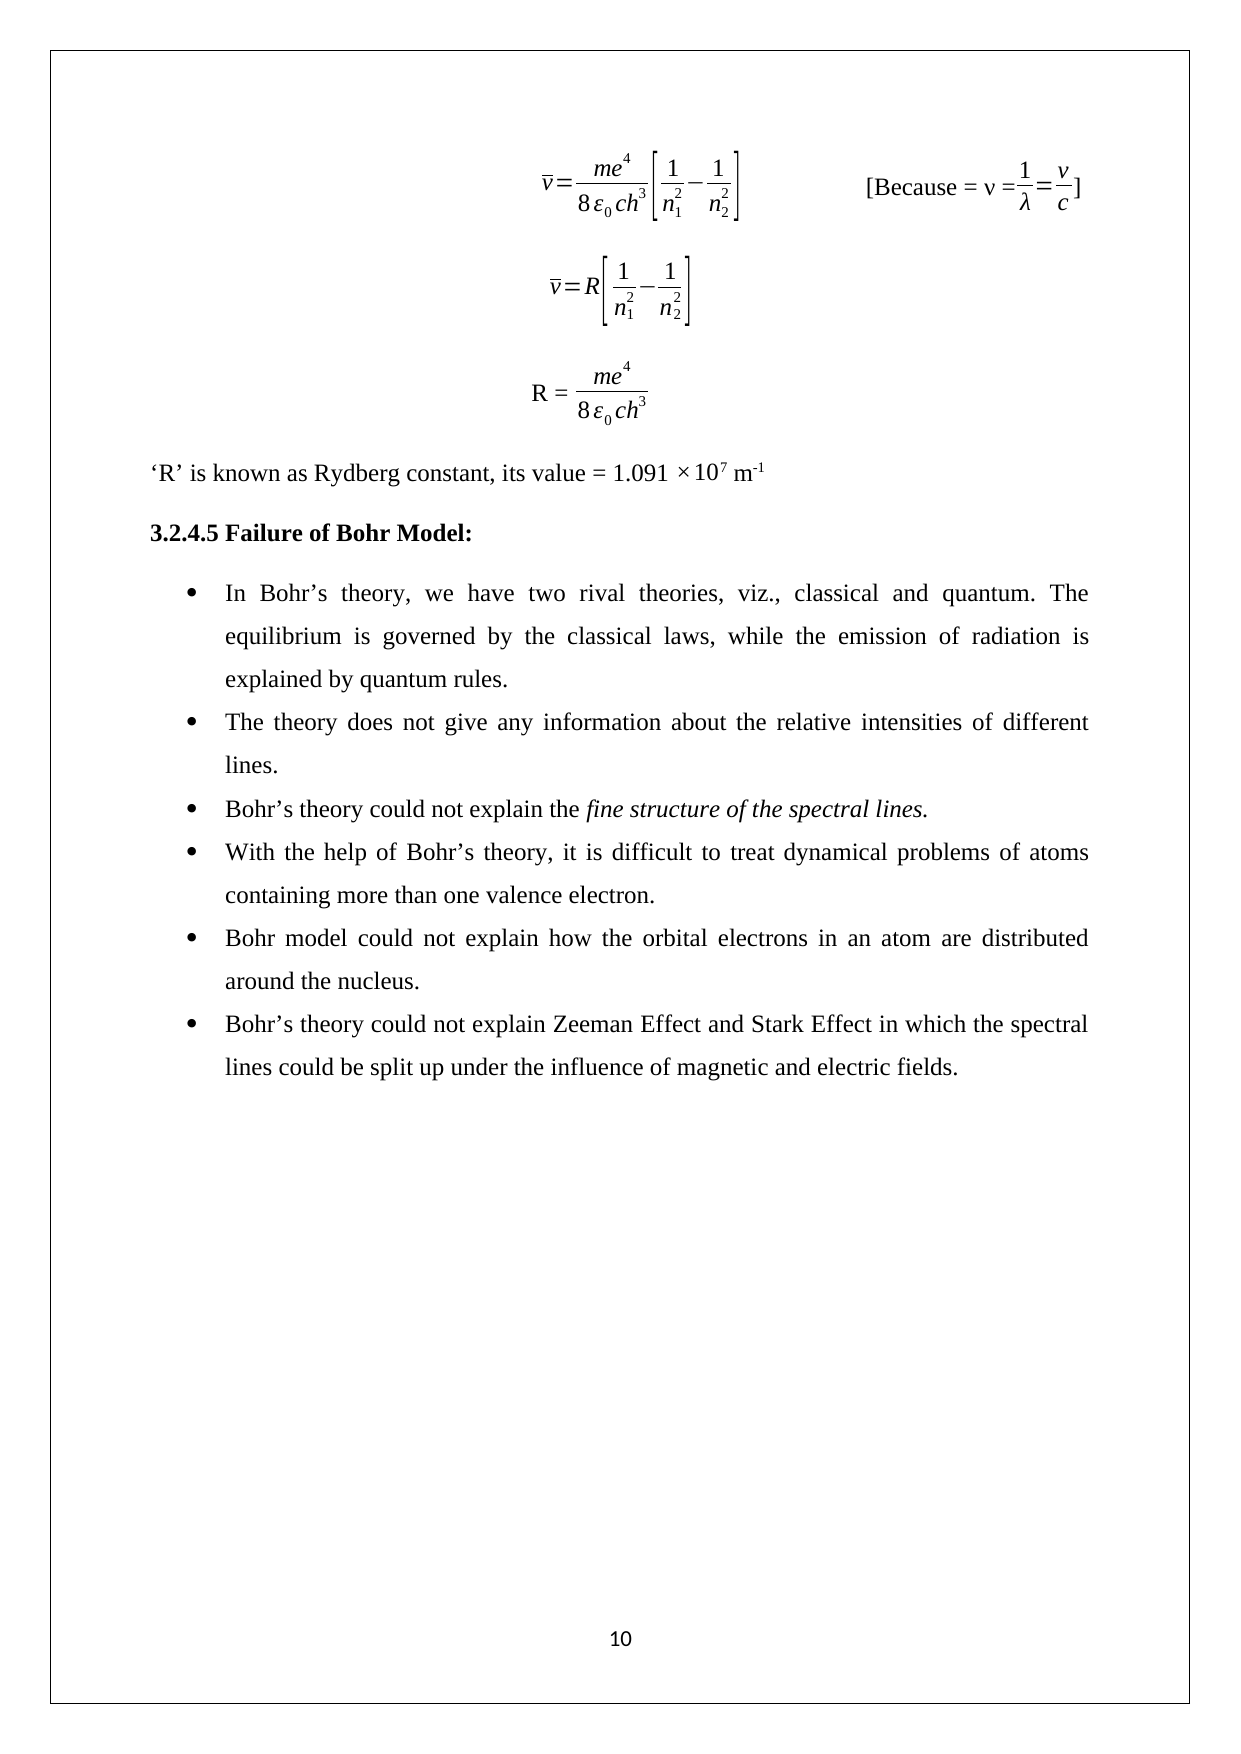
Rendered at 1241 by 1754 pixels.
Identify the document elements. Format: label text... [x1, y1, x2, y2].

list The theory does not give any information about the relative intensities of different lines. [187, 707, 1090, 779]
text ‘R’ is known as Rydberg constant, its value = 1.091 7 m-1 [150, 458, 1090, 487]
text R = [150, 358, 1090, 427]
list In Bohr’s theory, we have two rival theories, viz., classical and quantum. The equilibrium is governed by the classical laws, while the emission of radiation is explained by quantum rules. [187, 578, 1090, 693]
text 3.2.4.5 Failure of Bohr Model: [150, 518, 1090, 547]
list Bohr’s theory could not explain the fine structure of the spectral lines. [187, 794, 1090, 822]
list Bohr’s theory could not explain Zeeman Effect and Stark Effect in which the spectral lines could be split up under the influence of magnetic and electric fields. [187, 1009, 1090, 1081]
list With the help of Bohr’s theory, it is difficult to treat dynamical problems of atoms containing more than one valence electron. [187, 837, 1090, 909]
list Bohr model could not explain how the orbital electrons in an atom are distributed around the nucleus. [187, 923, 1090, 995]
text [Because = ν =] [150, 150, 1090, 223]
